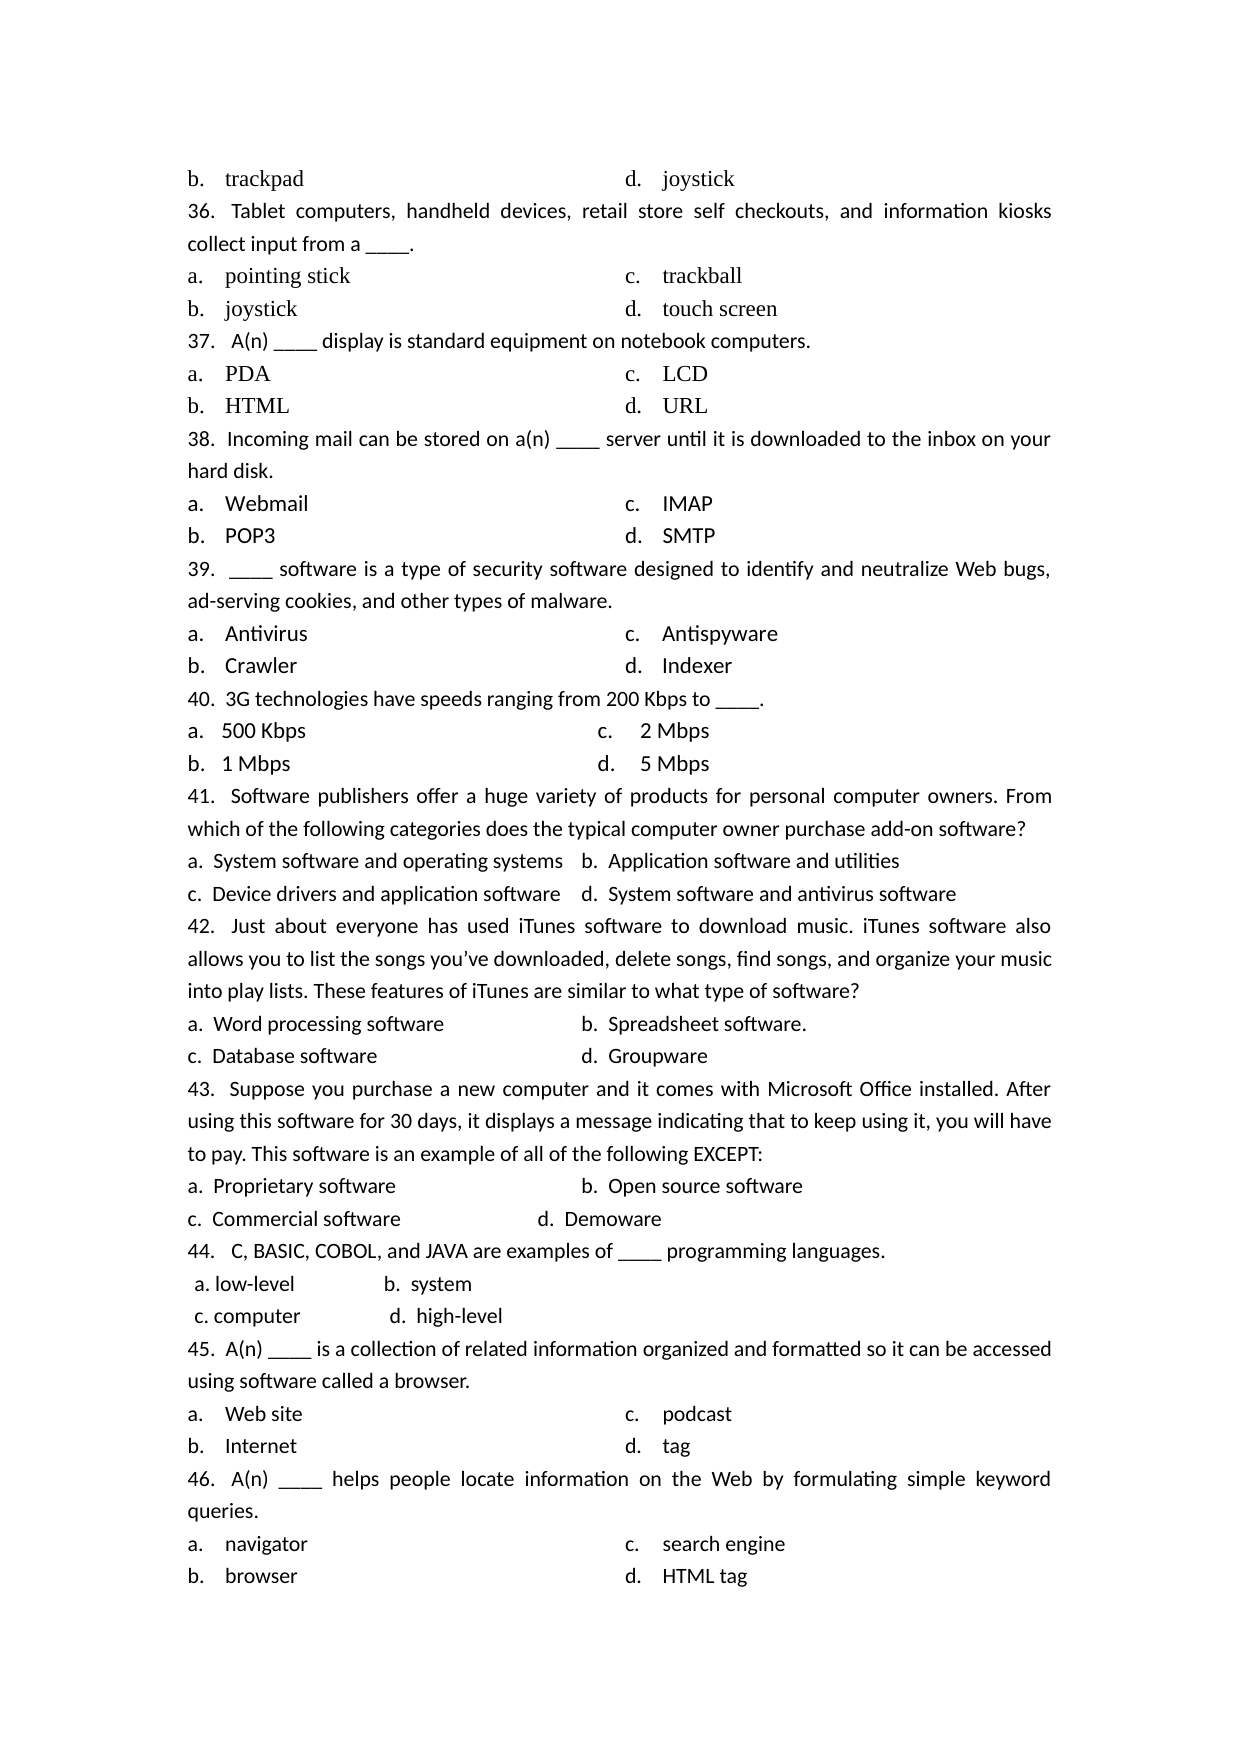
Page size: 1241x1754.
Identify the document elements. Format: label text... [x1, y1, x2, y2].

table_cell tag [658, 1430, 1057, 1462]
table_header Antispyware [657, 617, 1057, 649]
table_cell b. [183, 162, 220, 194]
table_header a. [183, 357, 220, 389]
table_header c. [620, 1527, 658, 1559]
text 37. A(n) ____ display is standard equipment on notebook computers. [187, 324, 1053, 357]
text 42. Just about everyone has used iTunes software to download music. iTunes software also allows you to list the songs you’ve downloaded, delete songs, find songs, and organize your music into play lists. These features of iTunes are similar to what type of software? [187, 909, 1053, 1007]
table_cell b. [183, 1560, 220, 1592]
table_cell b. [183, 1430, 220, 1462]
table_cell d. [620, 292, 657, 324]
table_header a. [183, 1397, 220, 1429]
table_header c. [620, 357, 658, 389]
table_cell joystick [220, 292, 620, 324]
text 44. C, BASIC, COBOL, and JAVA are examples of ____ programming languages. [187, 1234, 1053, 1267]
table_header c. [620, 260, 657, 292]
table_header LCD [658, 357, 1057, 389]
table_cell joystick [658, 162, 1057, 194]
table_header a. [183, 1527, 220, 1559]
table_cell HTML tag [658, 1560, 1057, 1592]
table_cell browser [220, 1560, 620, 1592]
table_header Webmail [220, 487, 620, 519]
table_header c. [593, 715, 635, 747]
text 43. Suppose you purchase a new computer and it comes with Microsoft Office installed. After using this software for 30 days, it displays a message indicating that to keep using it, you will have to pay. This software is an example of all of the following EXCEPT: [187, 1072, 1053, 1169]
text 40. 3G technologies have speeds ranging from 200 Kbps to ____. [187, 682, 1053, 714]
table_header 2 Mbps [635, 715, 1057, 747]
table_header a. [183, 487, 220, 519]
table_cell HTML [220, 390, 620, 422]
table_header a. [183, 617, 220, 649]
table_cell SMTP [658, 520, 1057, 552]
table_cell d. [593, 747, 635, 779]
table_cell d. [620, 1560, 658, 1592]
table_cell b. [183, 650, 220, 682]
text 45. A(n) ____ is a collection of related information organized and formatted so it can be accessed using software called a browser. [187, 1332, 1053, 1397]
text c. Commercial software d. Demoware [187, 1202, 1053, 1234]
table_header trackball [658, 260, 1057, 292]
table_cell d. [620, 1430, 657, 1462]
table_cell b. [183, 520, 220, 552]
table_cell touch screen [658, 292, 1057, 324]
table_header a. low-level b. system c. computer d. high-level [189, 1267, 1071, 1332]
text a. Word processing software b. Spreadsheet software. [187, 1007, 1053, 1039]
table_header IMAP [658, 487, 1057, 519]
table_header navigator [220, 1527, 620, 1559]
text 39. ____ software is a type of security software designed to identify and neutralize Web bugs, ad-serving cookies, and other types of malware. [187, 552, 1053, 617]
text 38. Incoming mail can be stored on a(n) ____ server until it is downloaded to the inbox on your hard disk. [187, 422, 1053, 487]
table_cell d. [620, 390, 658, 422]
text 36. Tablet computers, handheld devices, retail store self checkouts, and information kiosks collect input from a ____. [187, 194, 1053, 259]
table_header 500 Kbps [216, 715, 593, 747]
table_cell d. [620, 520, 658, 552]
table_cell d. [620, 162, 657, 194]
table_cell 1 Mbps [216, 747, 593, 779]
table_header c. [620, 487, 658, 519]
table_cell b. [183, 747, 216, 779]
table_header podcast [658, 1397, 1057, 1429]
table_header a. [183, 260, 220, 292]
table_header Antivirus [220, 617, 620, 649]
text c. Database software d. Groupware [187, 1039, 1053, 1072]
table_cell Crawler [220, 650, 620, 682]
table_cell Indexer [657, 650, 1057, 682]
table_cell 5 Mbps [635, 747, 1057, 779]
table_cell Internet [220, 1430, 620, 1462]
table_cell trackpad [220, 162, 620, 194]
text 41. Software publishers offer a huge variety of products for personal computer owners. From which of the following categories does the typical computer owner purchase add-on software? [187, 779, 1053, 844]
table_header Web site [220, 1397, 620, 1429]
table_header c. [620, 617, 657, 649]
table_header PDA [220, 357, 620, 389]
table_header pointing stick [220, 260, 620, 292]
table_cell POP3 [220, 520, 620, 552]
text 46. A(n) ____ helps people locate information on the Web by formulating simple keyword queries. [187, 1462, 1053, 1527]
table_cell b. [183, 390, 220, 422]
table_header c. [620, 1397, 657, 1429]
text a. Proprietary software b. Open source software [187, 1169, 1053, 1202]
table_cell URL [658, 390, 1057, 422]
table_header a. [183, 715, 216, 747]
table_cell b. [183, 292, 220, 324]
table_cell d. [620, 650, 657, 682]
text c. Device drivers and application software d. System software and antivirus software [187, 877, 1053, 909]
table_header search engine [658, 1527, 1057, 1559]
text a. System software and operating systems b. Application software and utilities [187, 844, 1053, 877]
